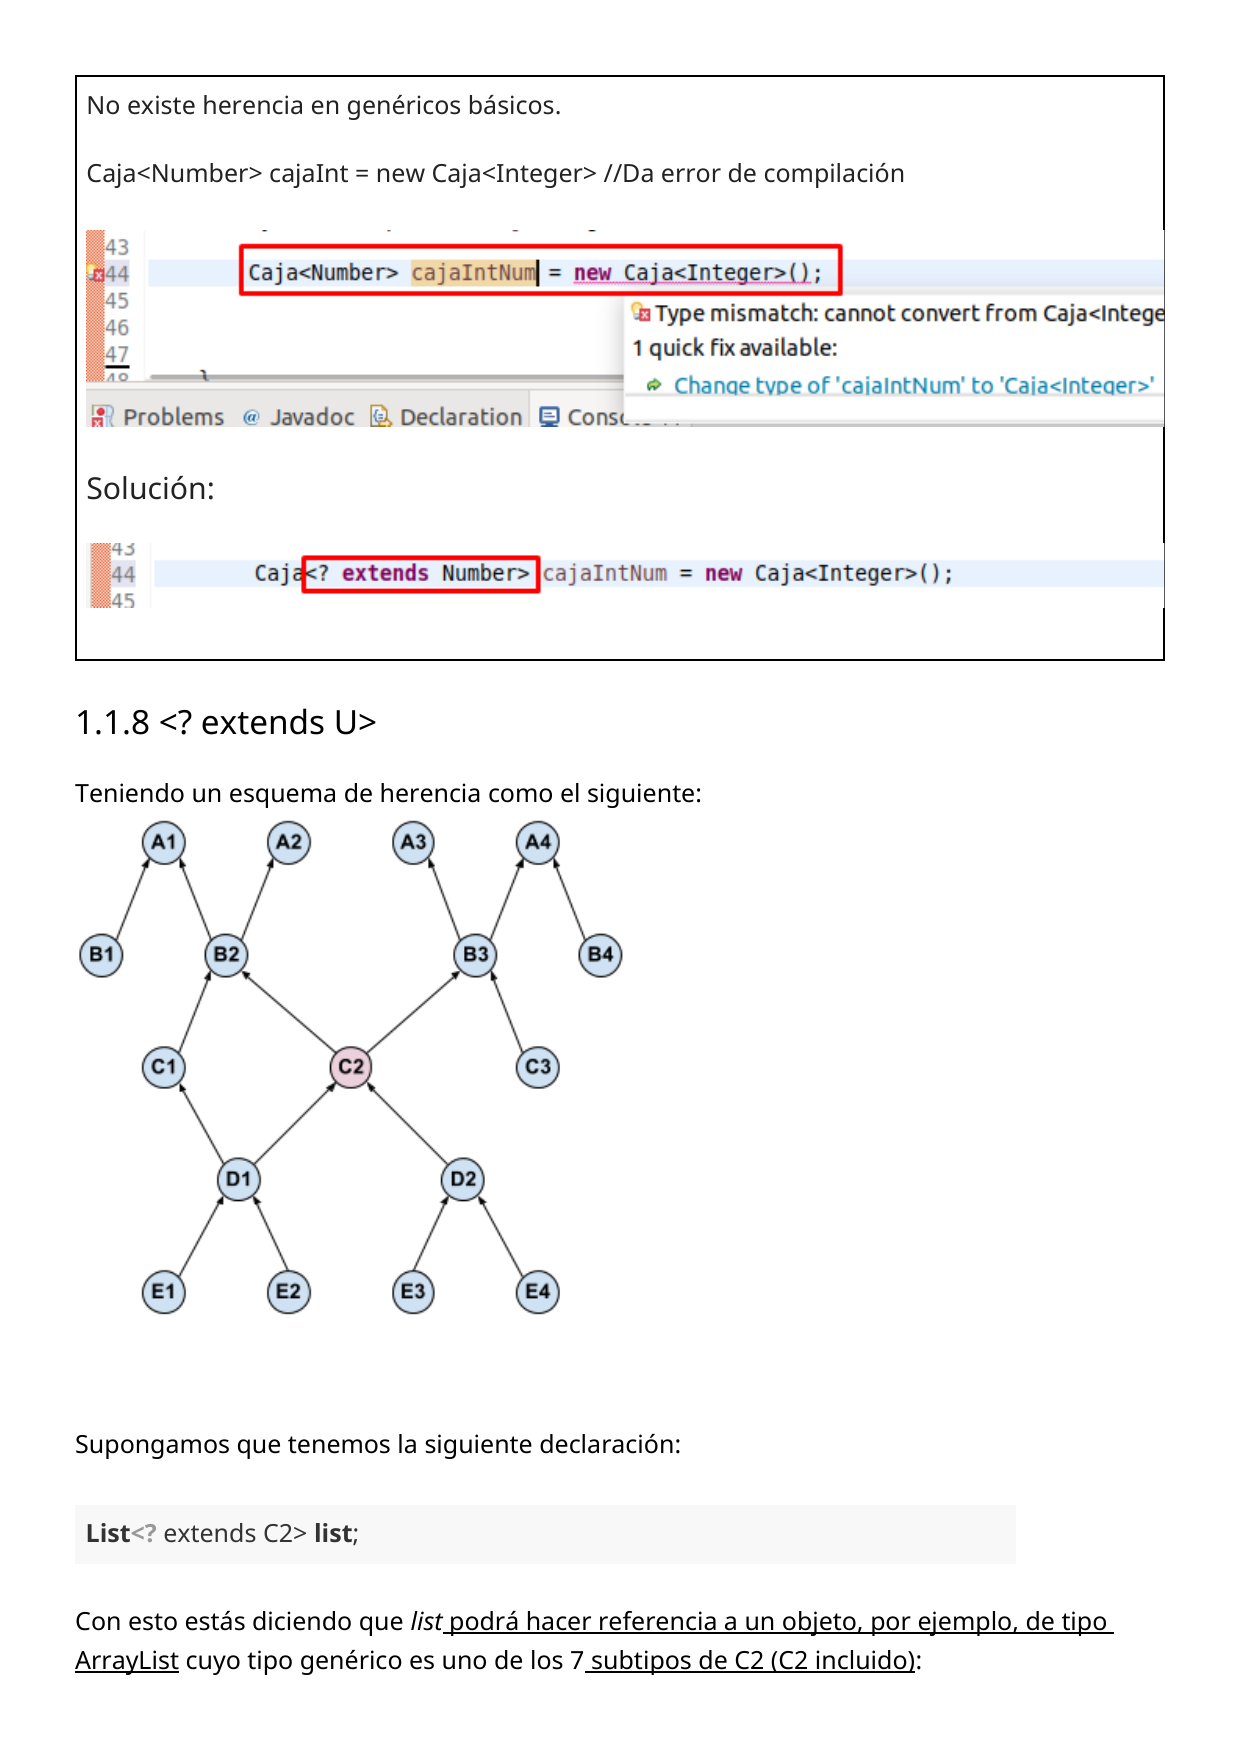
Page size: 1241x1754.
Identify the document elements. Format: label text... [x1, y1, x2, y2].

text Con esto estás diciendo que list podrá hacer referencia a un objeto, por ejemplo, de tipo ArrayList cuyo tipo genérico es uno de los 7 subtipos de C2 (C2 incluido): [75, 1603, 1165, 1677]
picture [86, 230, 1165, 427]
text Supongamos que tenemos la siguiente declaración: [75, 1427, 1165, 1461]
table_header List<? extends C2> list; [75, 1505, 1016, 1564]
table_header No existe herencia en genéricos básicos. Caja<Number> cajaInt = new Caja<Integer> //Da error de compilación Solución: [77, 77, 1163, 659]
text Teniendo un esquema de herencia como el siguiente: [75, 776, 1165, 810]
subtitle 1.1.8 <? extends U> [75, 699, 1165, 744]
picture [75, 815, 632, 1344]
picture [86, 543, 1165, 608]
